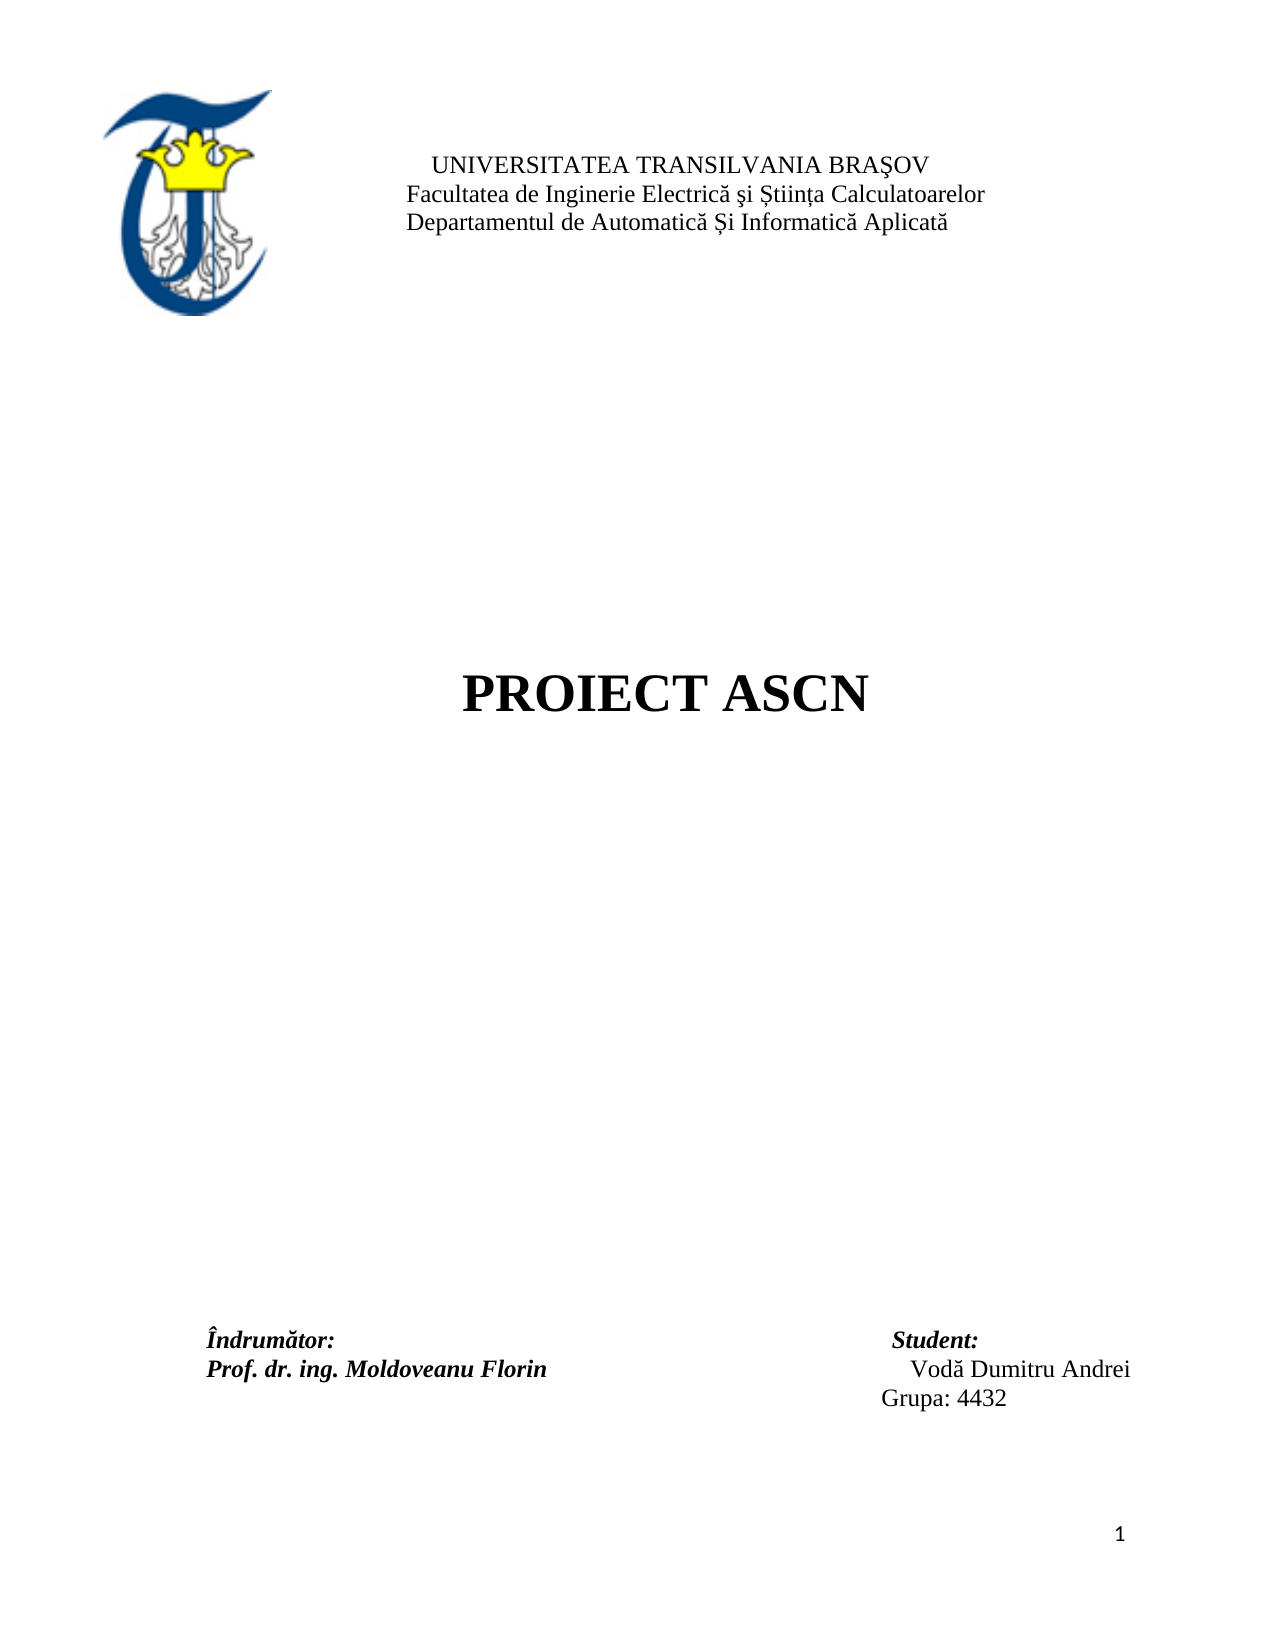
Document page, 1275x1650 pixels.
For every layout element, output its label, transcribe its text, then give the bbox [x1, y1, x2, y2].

text Grupa: 4432 [150, 1383, 1162, 1411]
text Prof. dr. ing. Moldoveanu Florin Vodă Dumitru Andrei [150, 1354, 1162, 1383]
text PROIECT ASCN [150, 661, 1125, 723]
text Facultatea de Inginerie Electrică şi Știința Calculatoarelor [150, 179, 1125, 207]
text UNIVERSITATEA TRANSILVANIA BRAŞOV [150, 150, 1125, 179]
picture [103, 90, 272, 316]
text Departamentul de Automatică Și Informatică Aplicată [150, 207, 1125, 236]
text Îndrumător: Student: [150, 1325, 1162, 1354]
